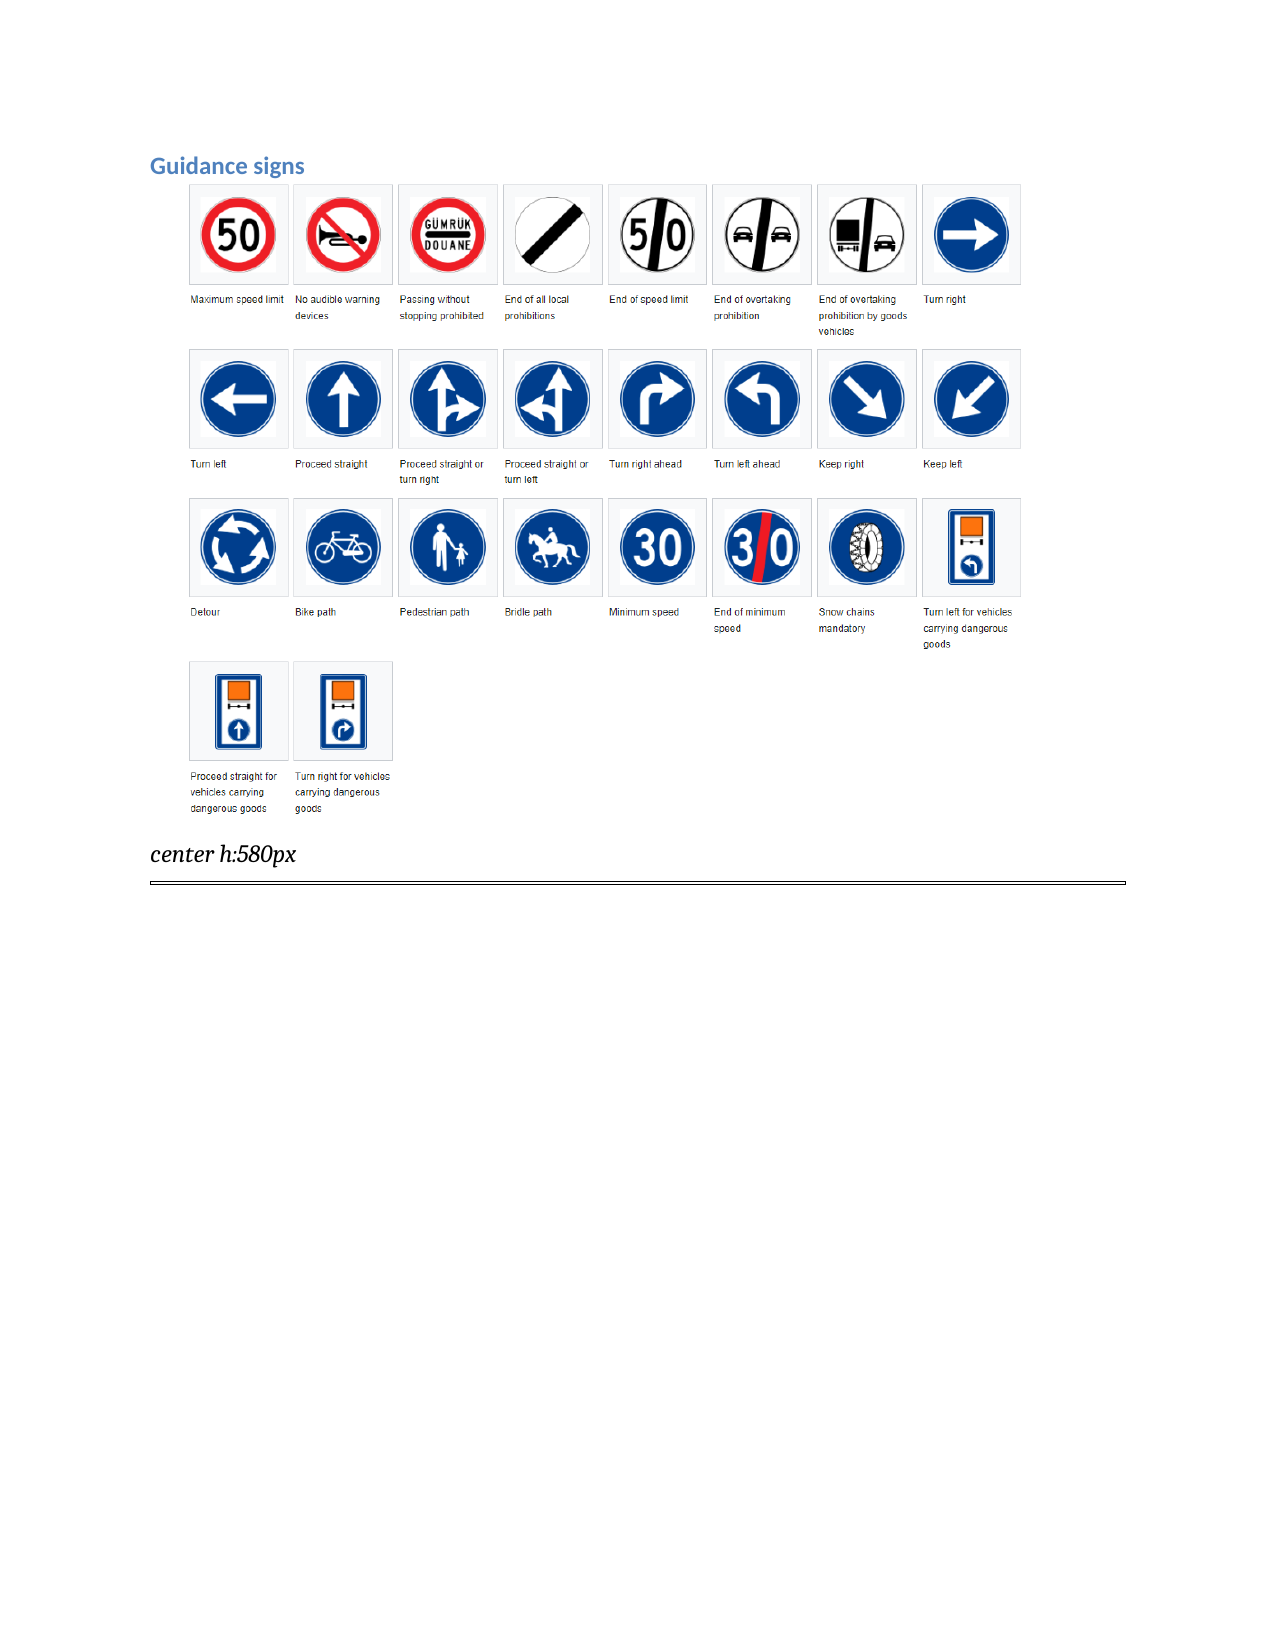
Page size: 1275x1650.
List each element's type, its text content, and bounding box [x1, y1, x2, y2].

subtitle Guidance signs [150, 150, 1125, 181]
text center h:580px [150, 840, 1125, 868]
picture [168, 180, 1044, 819]
